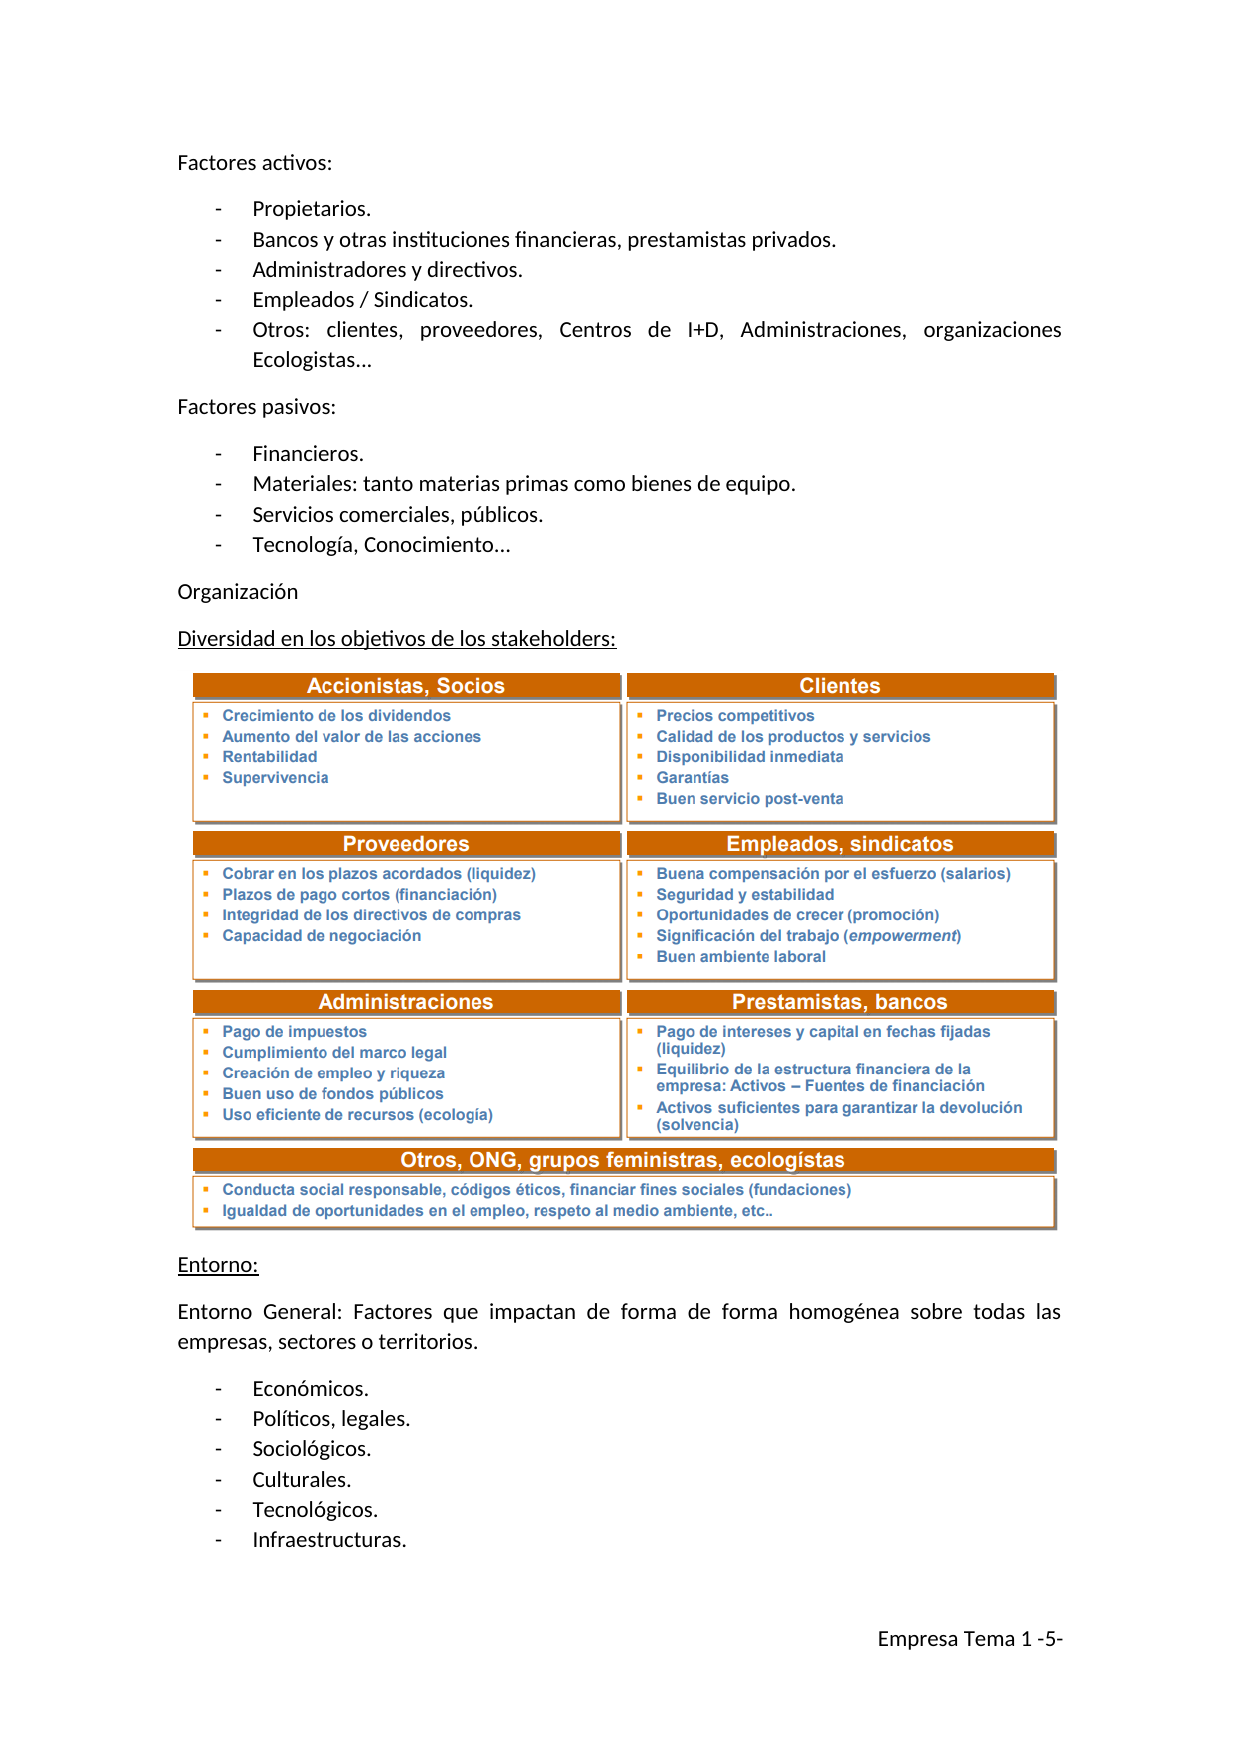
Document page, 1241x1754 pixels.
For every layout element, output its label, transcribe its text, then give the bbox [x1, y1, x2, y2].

list Administradores y directivos. [215, 255, 1063, 283]
text Organización [177, 577, 1063, 605]
list Tecnológicos. [215, 1495, 1063, 1523]
list Culturales. [215, 1465, 1063, 1493]
text Entorno General: Factores que impactan de forma de forma homogénea sobre todas las empresas, sectores o territorios. [177, 1297, 1063, 1355]
text Factores pasivos: [177, 392, 1063, 420]
list Bancos y otras instituciones financieras, prestamistas privados. [215, 225, 1063, 253]
list Tecnología, Conocimiento... [215, 530, 1063, 558]
list Económicos. [215, 1374, 1063, 1402]
text Entorno: [177, 1250, 1063, 1278]
list Empleados / Sindicatos. [215, 285, 1063, 313]
text Factores activos: [177, 148, 1063, 176]
list Servicios comerciales, públicos. [215, 500, 1063, 528]
list Otros: clientes, proveedores, Centros de I+D, Administraciones, organizaciones Ecologistas... [215, 315, 1063, 373]
text Diversidad en los objetivos de los stakeholders: [177, 624, 1063, 652]
list Sociológicos. [215, 1434, 1063, 1462]
list Infraestructuras. [215, 1525, 1063, 1553]
list Financieros. [215, 439, 1063, 467]
picture [177, 670, 1063, 1232]
list Propietarios. [215, 194, 1063, 222]
list Materiales: tanto materias primas como bienes de equipo. [215, 469, 1063, 497]
list Políticos, legales. [215, 1404, 1063, 1432]
